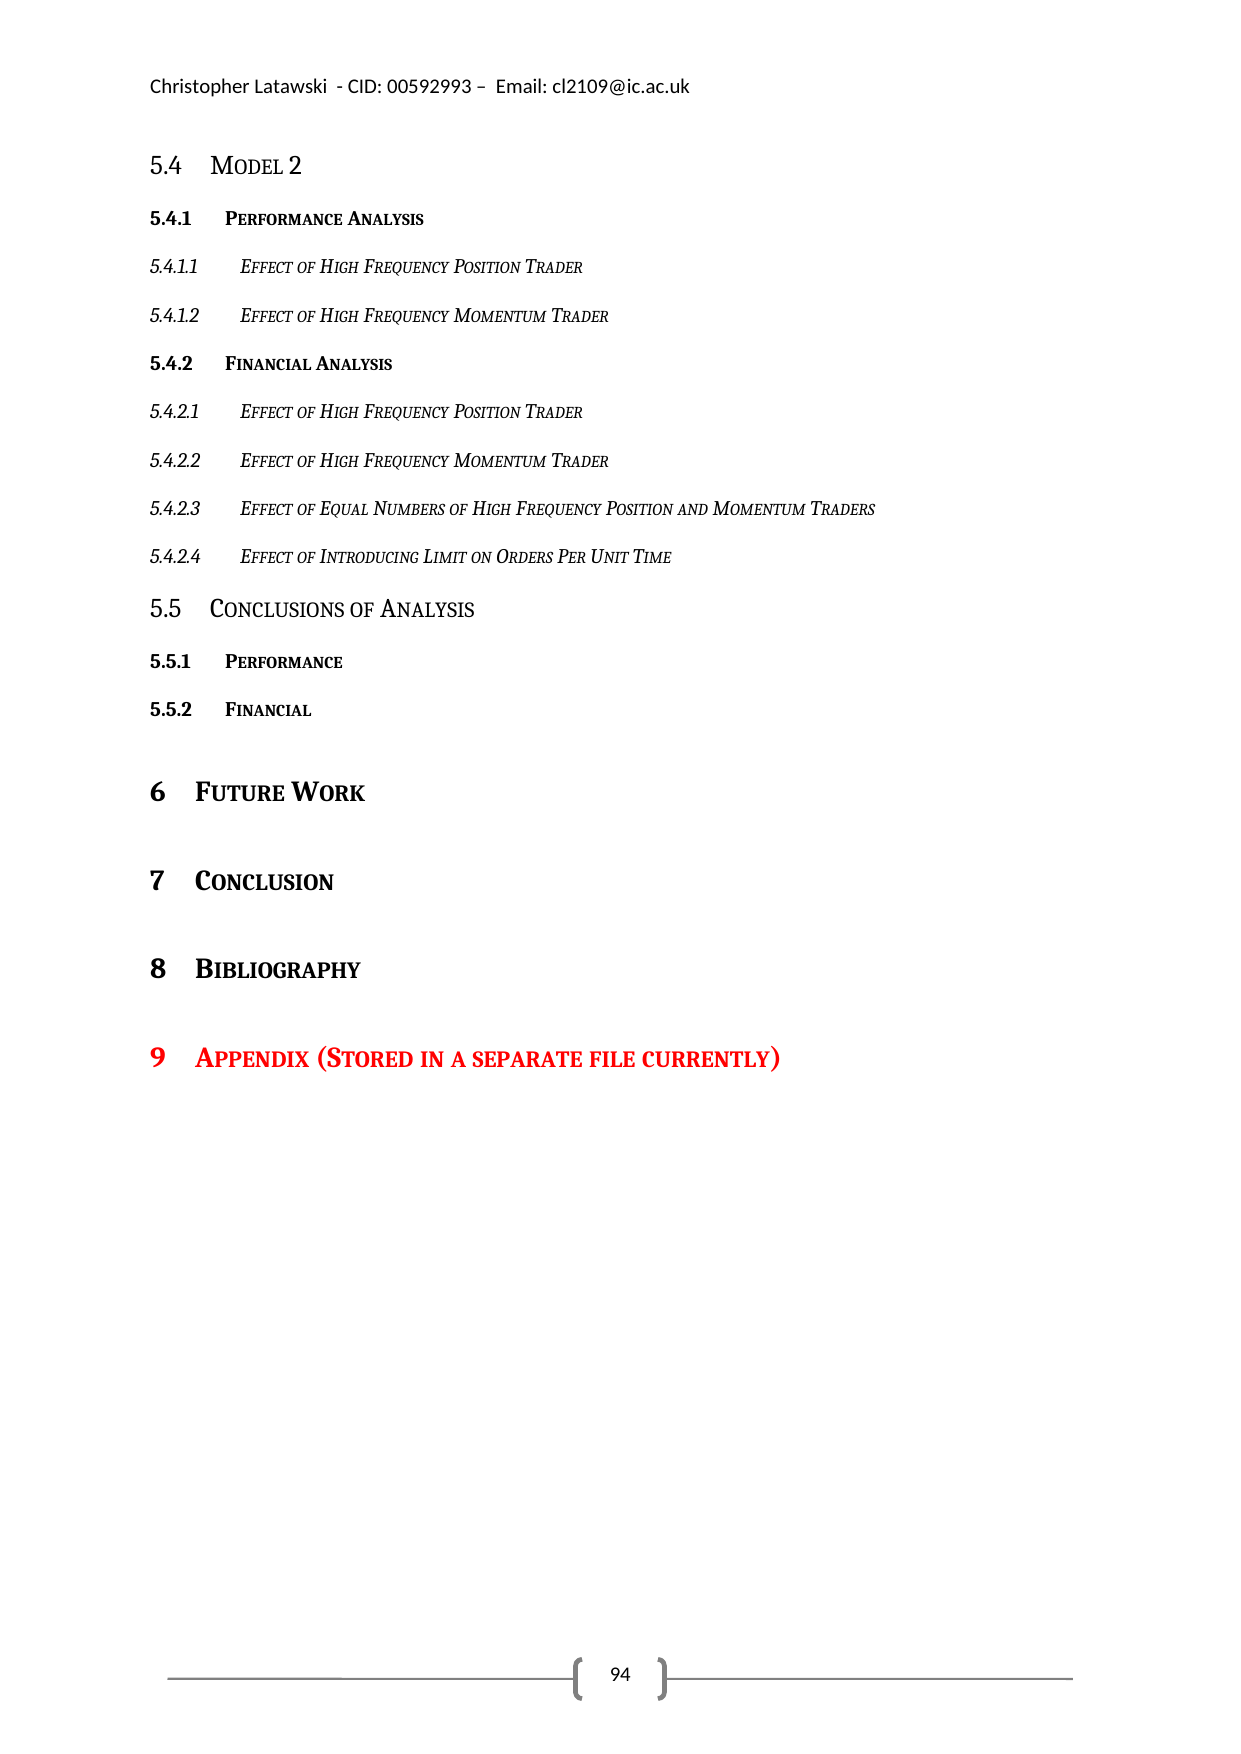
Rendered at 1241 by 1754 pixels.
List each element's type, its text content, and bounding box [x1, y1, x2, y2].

subtitle Performance Analysis [150, 207, 1090, 231]
subtitle Financial [150, 698, 1090, 722]
subtitle Effect of High Frequency Momentum Trader [150, 448, 1090, 472]
subtitle Appendix (Stored in a separate file currently) [150, 1041, 1090, 1075]
subtitle Conclusions of Analysis [150, 593, 1090, 624]
subtitle Future Work [150, 776, 1090, 809]
subtitle Effect of High Frequency Position Trader [150, 400, 1090, 424]
subtitle Conclusion [150, 864, 1090, 898]
subtitle Bibliography [150, 953, 1090, 986]
subtitle Effect of High Frequency Position Trader [150, 255, 1090, 279]
subtitle Effect of Introducing Limit on Orders Per Unit Time [150, 545, 1090, 569]
subtitle Effect of High Frequency Momentum Trader [150, 303, 1090, 327]
subtitle Effect of Equal Numbers of High Frequency Position and Momentum Traders [150, 497, 1090, 521]
subtitle Model 2 [150, 150, 1090, 181]
subtitle Performance [150, 650, 1090, 674]
subtitle Financial Analysis [150, 352, 1090, 376]
